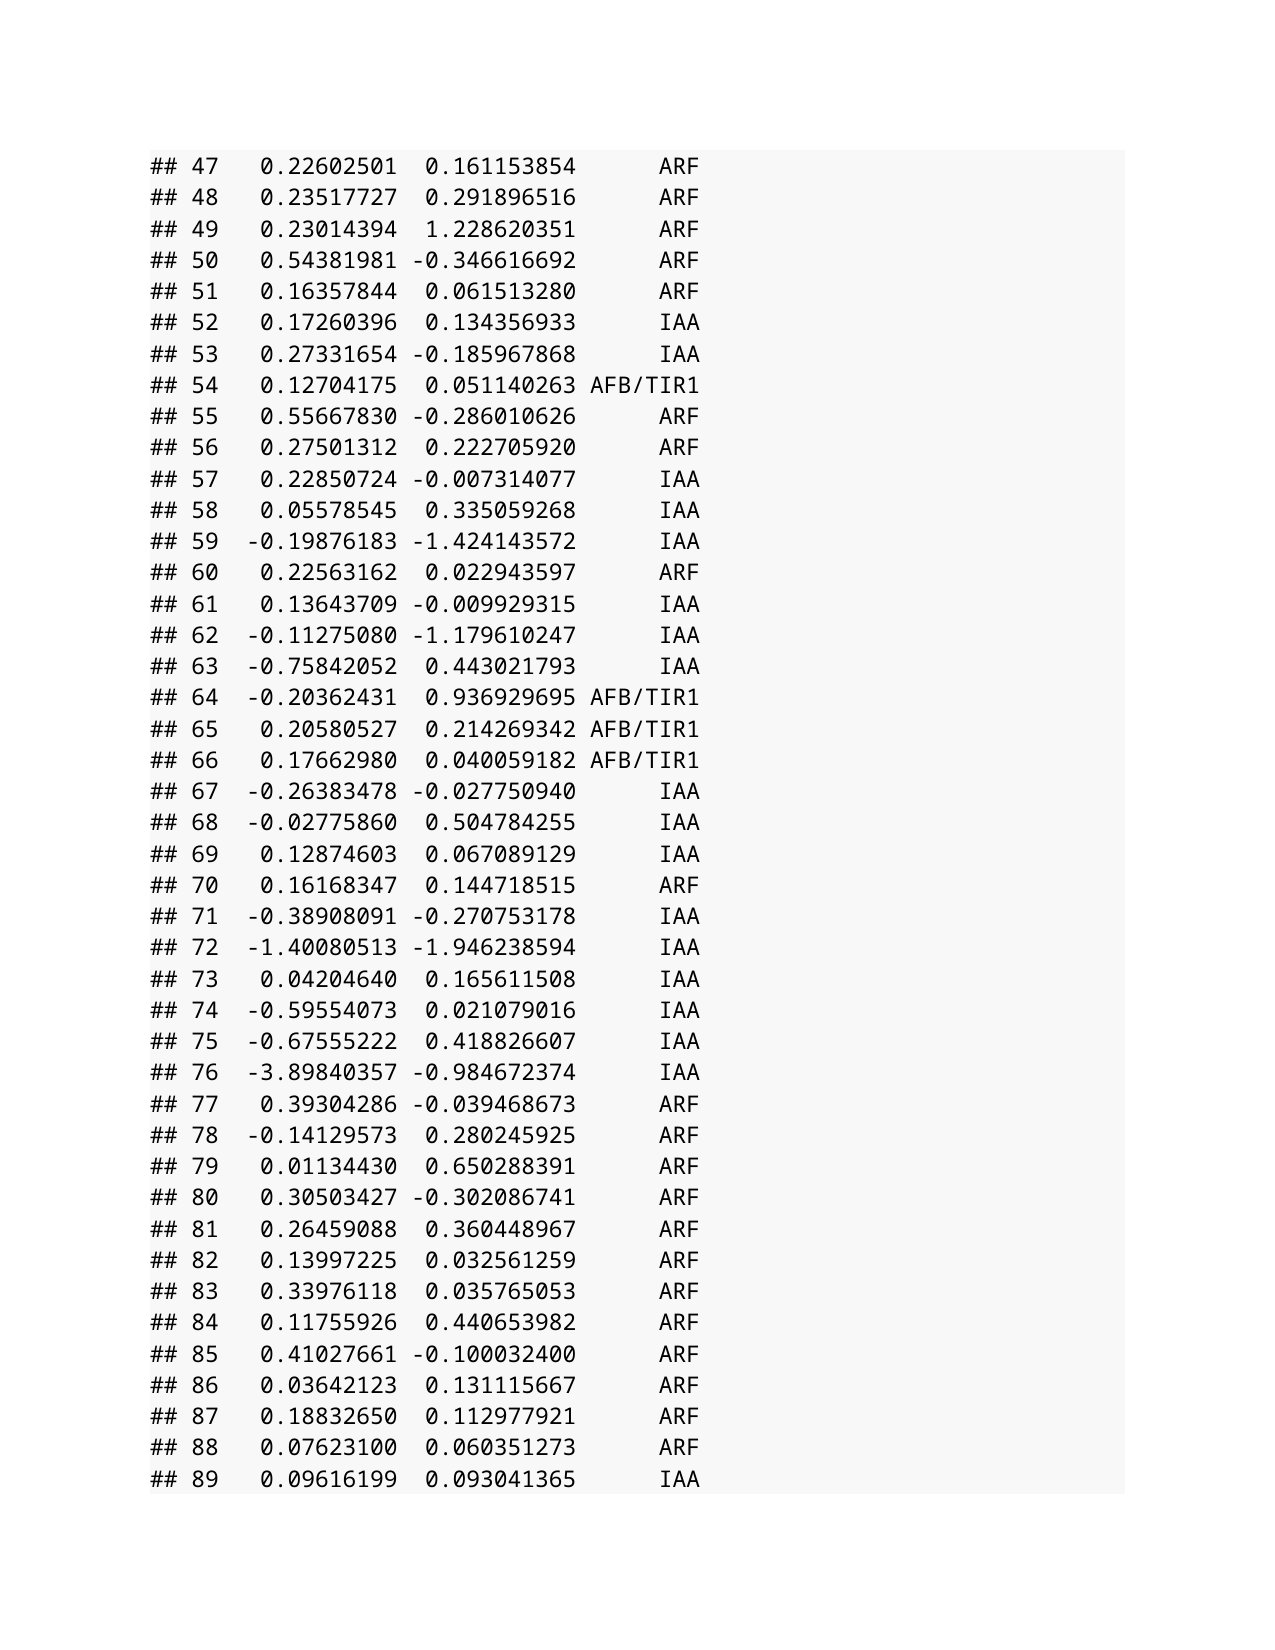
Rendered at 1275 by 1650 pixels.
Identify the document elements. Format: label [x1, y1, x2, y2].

text [150, 150, 1125, 1494]
